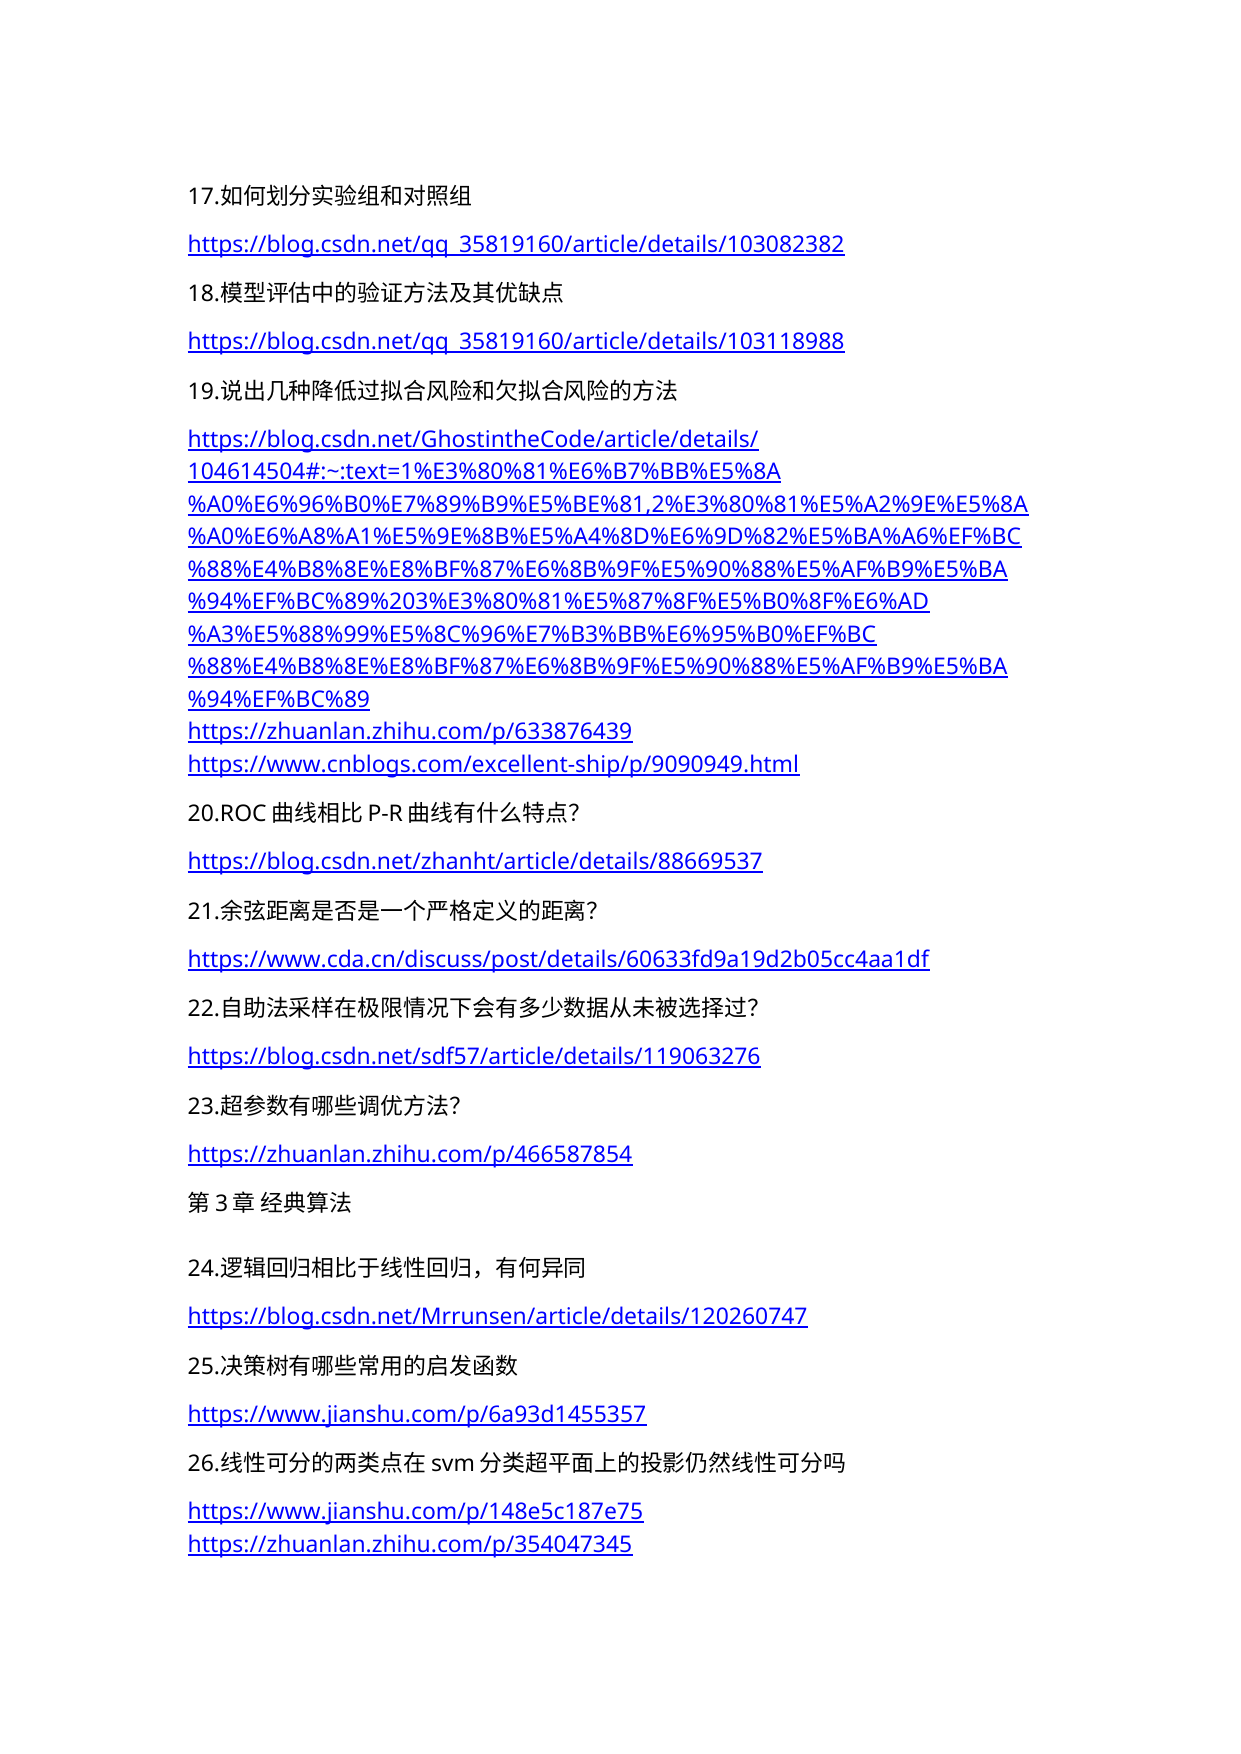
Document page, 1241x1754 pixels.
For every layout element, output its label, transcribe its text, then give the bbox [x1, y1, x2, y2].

text https://www.jianshu.com/p/6a93d1455357 [187, 1397, 1053, 1429]
text https://blog.csdn.net/GhostintheCode/article/details/104614504#:~:text=1%E3%80%81%E6%B7%BB%E5%8A%A0%E6%96%B0%E7%89%B9%E5%BE%81,2%E3%80%81%E5%A2%9E%E5%8A%A0%E6%A8%A1%E5%9E%8B%E5%A4%8D%E6%9D%82%E5%BA%A6%EF%BC%88%E4%B8%8E%E8%BF%87%E6%8B%9F%E5%90%88%E5%AF%B9%E5%BA%94%EF%BC%89%203%E3%80%81%E5%87%8F%E5%B0%8F%E6%AD%A3%E5%88%99%E5%8C%96%E7%B3%BB%E6%95%B0%EF%BC%88%E4%B8%8E%E8%BF%87%E6%8B%9F%E5%90%88%E5%AF%B9%E5%BA%94%EF%BC%89 [187, 422, 1053, 714]
text 25.决策树有哪些常用的启发函数 [187, 1332, 1053, 1397]
text 17.如何划分实验组和对照组 [187, 162, 1053, 227]
text https://blog.csdn.net/qq_35819160/article/details/103082382 [187, 227, 1053, 259]
text 22.自助法采样在极限情况下会有多少数据从未被选择过？ [187, 974, 1053, 1039]
text https://blog.csdn.net/zhanht/article/details/88669537 [187, 844, 1053, 877]
text 23.超参数有哪些调优方法？ [187, 1072, 1053, 1137]
text https://www.cnblogs.com/excellent-ship/p/9090949.html [187, 747, 1053, 779]
text https://www.jianshu.com/p/148e5c187e75 [187, 1494, 1053, 1527]
text 18.模型评估中的验证方法及其优缺点 [187, 259, 1053, 324]
text 第3章 经典算法 [187, 1169, 1053, 1234]
text https://zhuanlan.zhihu.com/p/633876439 [187, 714, 1053, 747]
text 26.线性可分的两类点在svm分类超平面上的投影仍然线性可分吗 [187, 1429, 1053, 1494]
text https://www.cda.cn/discuss/post/details/60633fd9a19d2b05cc4aa1df [187, 942, 1053, 974]
text https://blog.csdn.net/qq_35819160/article/details/103118988 [187, 324, 1053, 357]
text https://zhuanlan.zhihu.com/p/354047345 [187, 1527, 1053, 1559]
text https://blog.csdn.net/Mrrunsen/article/details/120260747 [187, 1299, 1053, 1332]
text 24.逻辑回归相比于线性回归，有何异同 [187, 1234, 1053, 1299]
text 21.余弦距离是否是一个严格定义的距离？ [187, 877, 1053, 942]
text 19.说出几种降低过拟合风险和欠拟合风险的方法 [187, 357, 1053, 422]
text https://blog.csdn.net/sdf57/article/details/119063276 [187, 1039, 1053, 1072]
text https://zhuanlan.zhihu.com/p/466587854 [187, 1137, 1053, 1169]
text 20.ROC曲线相比P-R曲线有什么特点？ [187, 779, 1053, 844]
